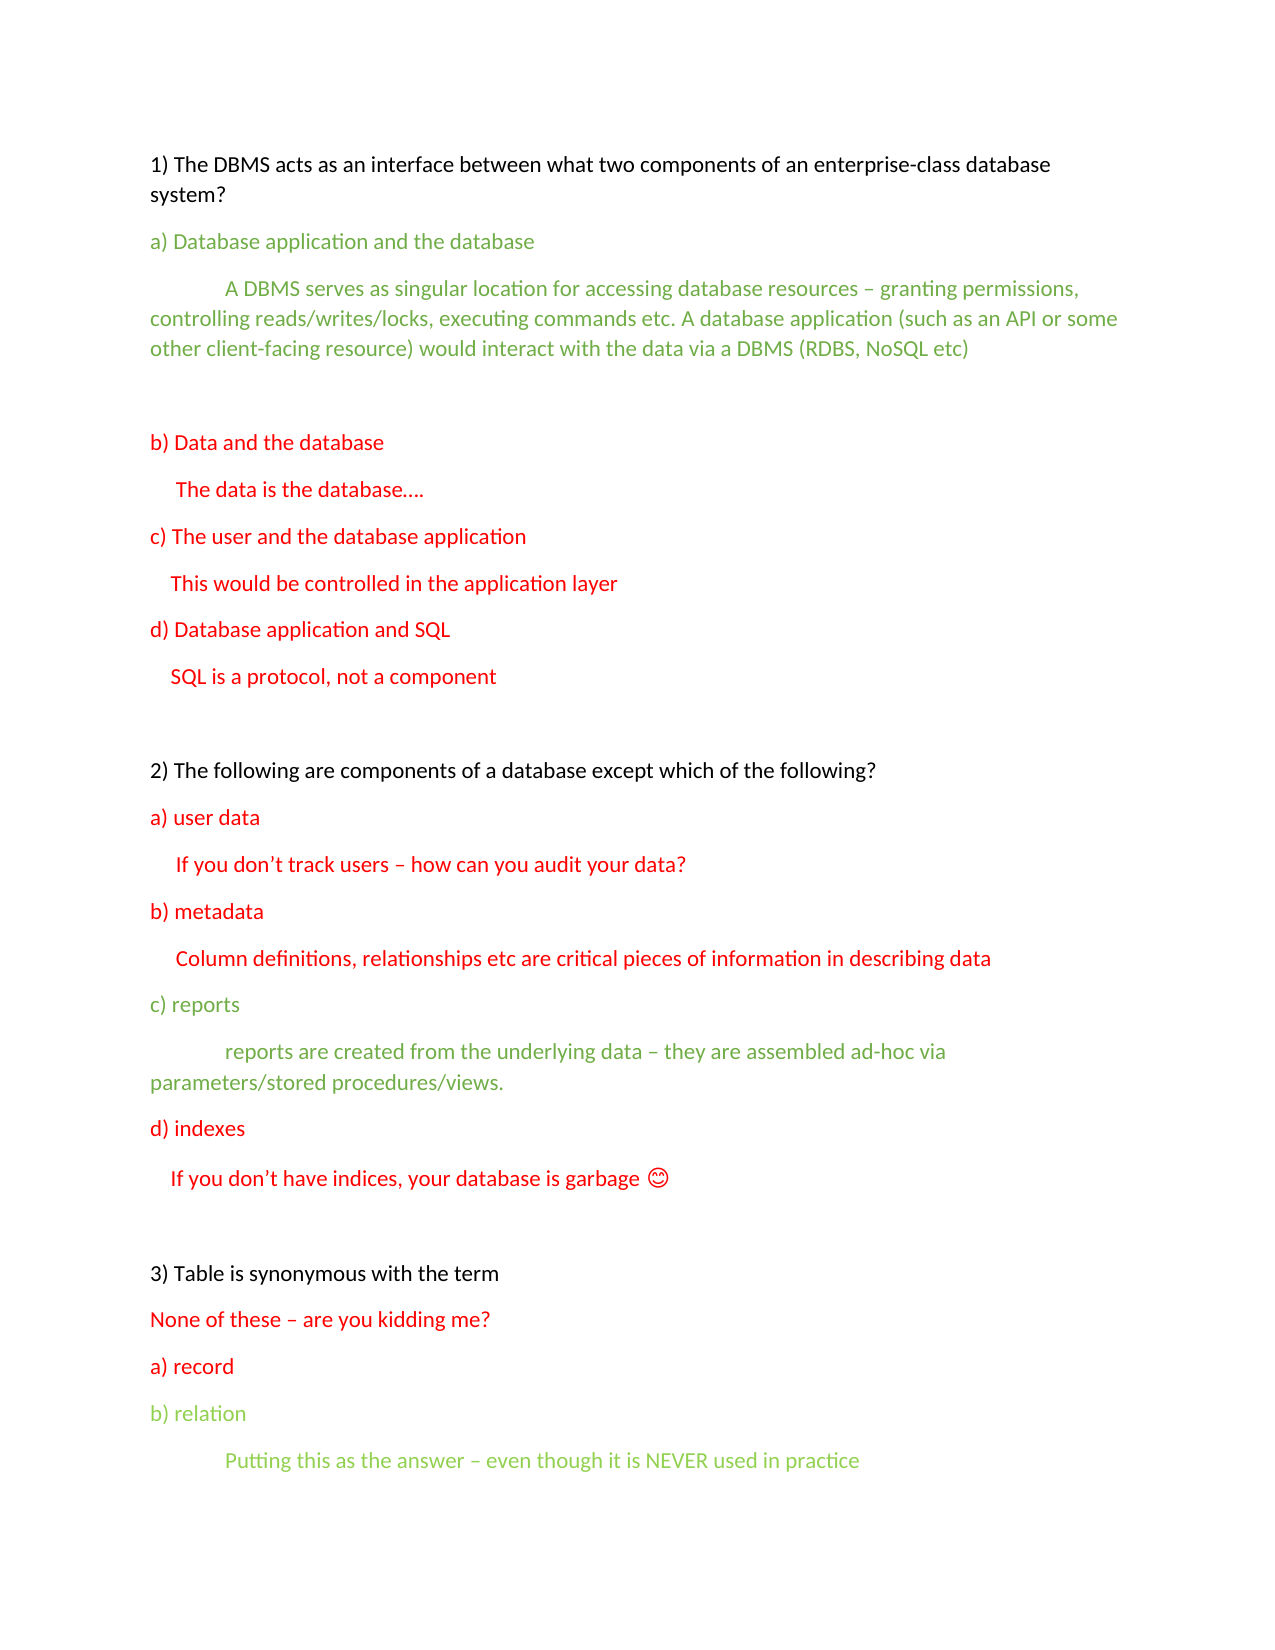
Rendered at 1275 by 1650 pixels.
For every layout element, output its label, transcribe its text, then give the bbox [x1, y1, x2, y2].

text Column definitions, relationships etc are critical pieces of information in describing data [150, 944, 1125, 972]
text b) Data and the database [150, 428, 1125, 456]
text c) reports [150, 991, 1125, 1019]
text a) user data [150, 803, 1125, 831]
text None of these – are you kidding me? [150, 1306, 1125, 1334]
text A DBMS serves as singular location for accessing database resources – granting permissions, controlling reads/writes/locks, executing commands etc. A database application (such as an API or some other client-facing resource) would interact with the data via a DBMS (RDBS, NoSQL etc) [150, 274, 1125, 362]
text 2) The following are components of a database except which of the following? [150, 756, 1125, 784]
text This would be controlled in the application layer [150, 569, 1125, 597]
text a) Database application and the database [150, 227, 1125, 255]
text reports are created from the underlying data – they are assembled ad-hoc via parameters/stored procedures/views. [150, 1037, 1125, 1096]
text If you don’t have indices, your database is garbage [150, 1161, 1125, 1193]
text a) record [150, 1352, 1125, 1381]
text 1) The DBMS acts as an interface between what two components of an enterprise-class database system? [150, 150, 1125, 208]
text If you don’t track users – how can you audit your data? [150, 850, 1125, 878]
text c) The user and the database application [150, 522, 1125, 550]
text d) indexes [150, 1114, 1125, 1143]
text b) metadata [150, 897, 1125, 925]
text SQL is a protocol, not a component [150, 662, 1125, 691]
text b) relation [150, 1399, 1125, 1427]
text The data is the database…. [150, 475, 1125, 503]
text Putting this as the answer – even though it is NEVER used in practice [150, 1446, 1125, 1474]
text 3) Table is synonymous with the term [150, 1259, 1125, 1287]
text d) Database application and SQL [150, 616, 1125, 644]
